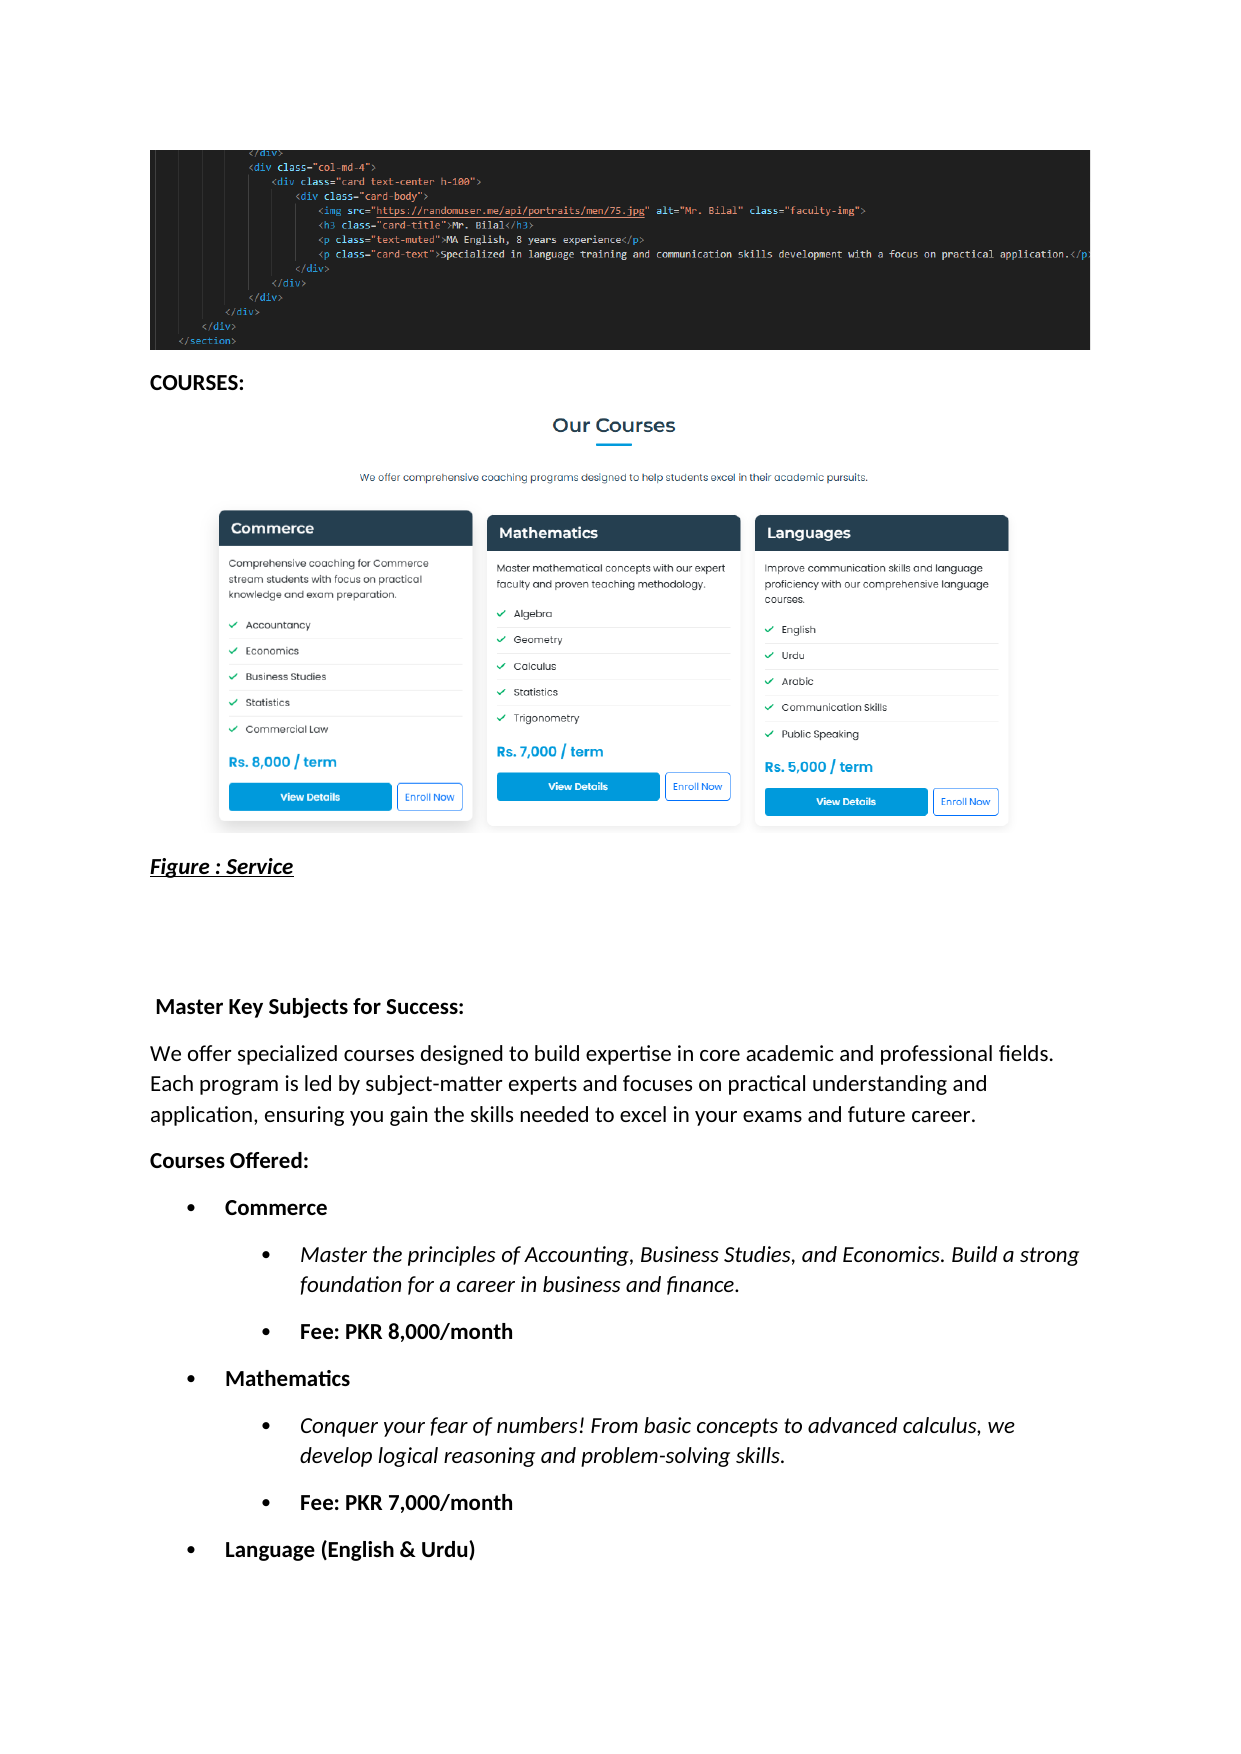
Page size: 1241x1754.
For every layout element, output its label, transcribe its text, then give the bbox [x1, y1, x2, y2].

list Commerce [187, 1193, 1090, 1222]
text We offer specialized courses designed to build expertise in core academic and professional fields. Each program is led by subject-matter experts and focuses on practical understanding and application, ensuring you gain the skills needed to excel in your exams and future career. [150, 1039, 1090, 1128]
text Figure : Service [150, 852, 1090, 880]
list Fee: PKR 7,000/month [262, 1488, 1090, 1516]
list Fee: PKR 8,000/month [262, 1317, 1090, 1346]
text Master Key Subjects for Success: [150, 992, 1090, 1021]
picture [150, 150, 1091, 350]
list Conquer your fear of numbers! From basic concepts to advanced calculus, we develop logical reasoning and problem-solving skills. [262, 1411, 1090, 1469]
text Courses Offered: [150, 1147, 1090, 1175]
list Master the principles of Accounting, Business Studies, and Economics. Build a strong foundation for a career in business and finance. [262, 1240, 1090, 1299]
picture [150, 415, 1091, 833]
list Mathematics [187, 1364, 1090, 1392]
list Language (English & Urdu) [187, 1535, 1090, 1563]
text COURSES: [150, 368, 1090, 397]
